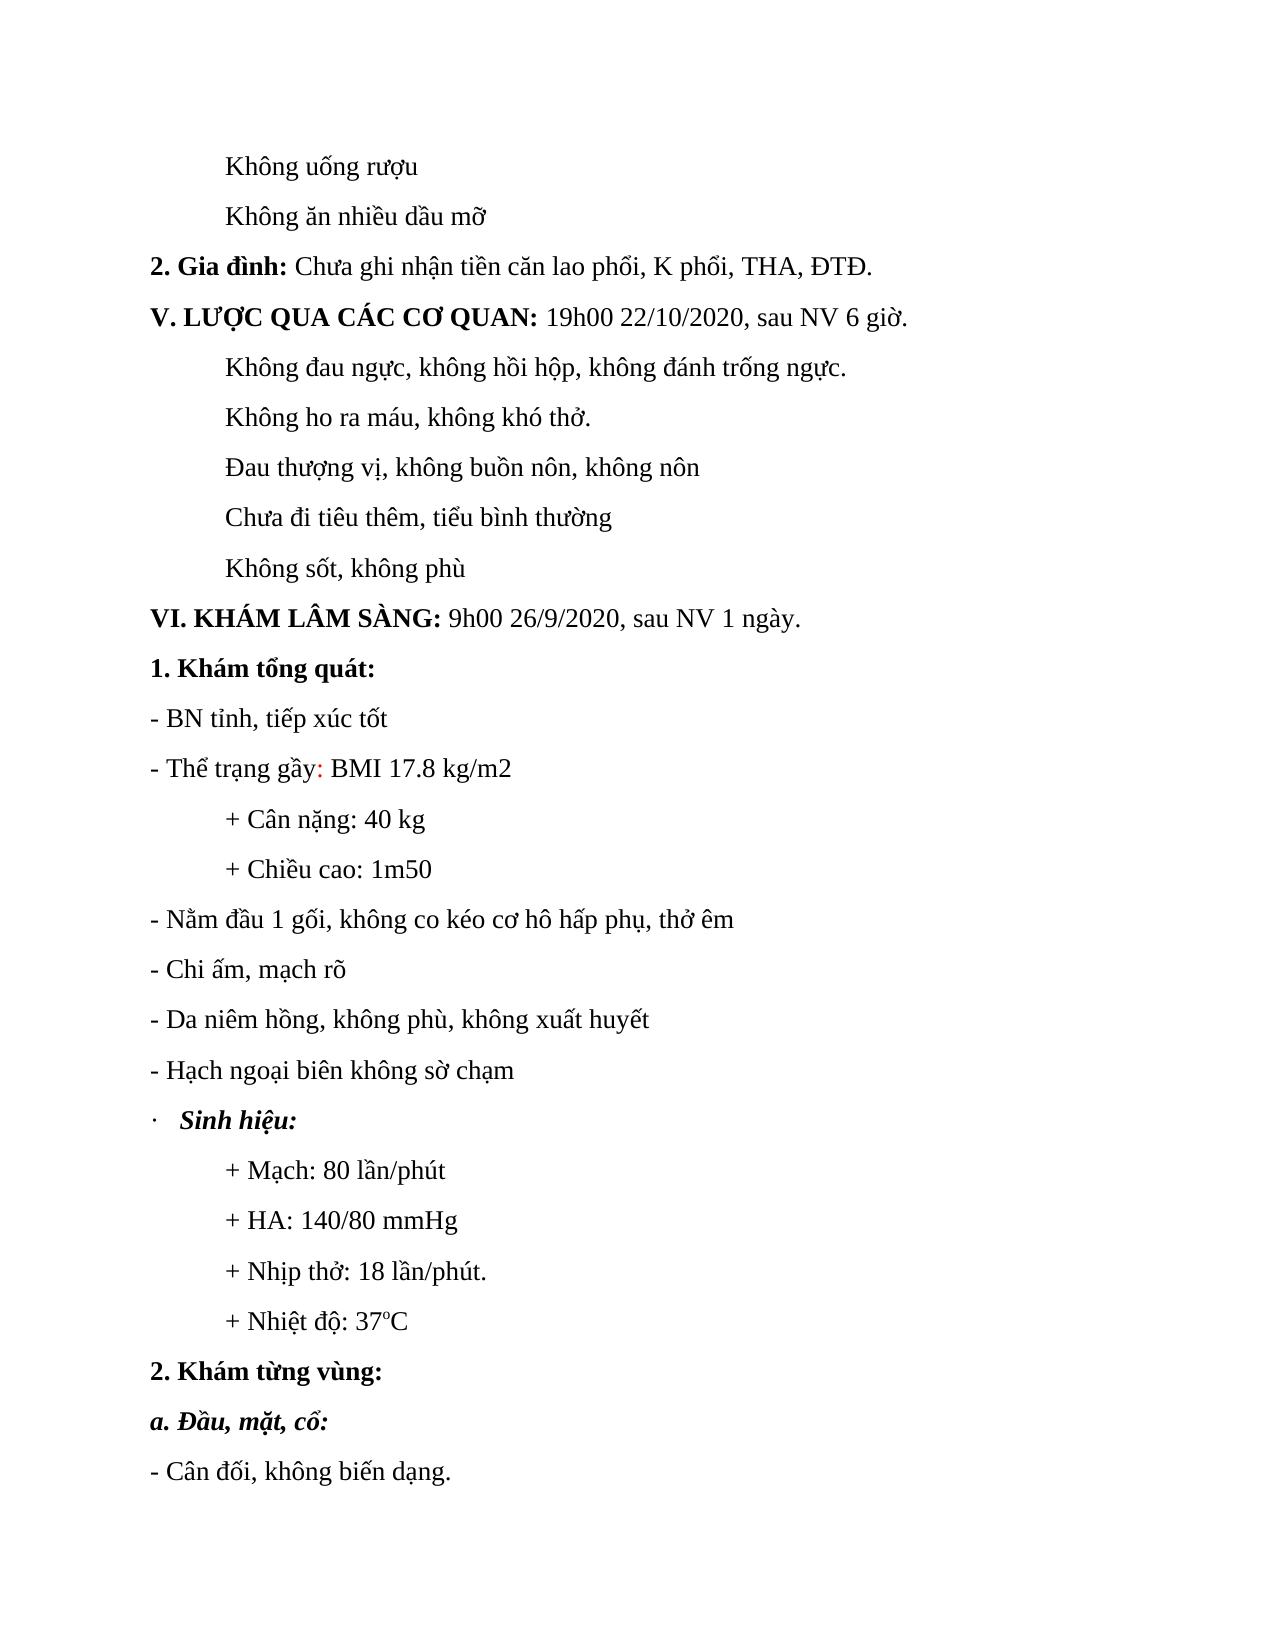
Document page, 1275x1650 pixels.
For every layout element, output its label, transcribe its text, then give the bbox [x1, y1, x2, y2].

text 2. Khám từng vùng: [150, 1355, 1125, 1386]
text - Thể trạng gầy: BMI 17.8 kg/m2 [150, 752, 1125, 784]
text - Da niêm hồng, không phù, không xuất huyết [150, 1003, 1125, 1035]
text Không uống rượu [150, 150, 1125, 181]
text + HA: 140/80 mmHg [150, 1204, 1125, 1236]
text - Nằm đầu 1 gối, không co kéo cơ hô hấp phụ, thở êm [150, 903, 1125, 934]
text Chưa đi tiêu thêm, tiểu bình thường [150, 501, 1125, 533]
text a. Đầu, mặt, cổ: [150, 1405, 1125, 1436]
text - BN tỉnh, tiếp xúc tốt [150, 702, 1125, 733]
text Không sốt, không phù [150, 552, 1125, 583]
text - Hạch ngoại biên không sờ chạm [150, 1054, 1125, 1085]
text + Chiều cao: 1m50 [150, 853, 1125, 884]
text - Chi ấm, mạch rõ [150, 953, 1125, 984]
text VI. KHÁM LÂM SÀNG: 9h00 26/9/2020, sau NV 1 ngày. [150, 602, 1125, 633]
text Đau thượng vị, không buồn nôn, không nôn [150, 451, 1125, 482]
text · Sinh hiệu: [150, 1104, 1125, 1135]
text - Cân đối, không biến dạng. [150, 1455, 1125, 1487]
text Không đau ngực, không hồi hộp, không đánh trống ngực. [150, 351, 1125, 382]
text Không ăn nhiều dầu mỡ [150, 200, 1125, 231]
text 2. Gia đình: Chưa ghi nhận tiền căn lao phổi, K phổi, THA, ĐTĐ. [150, 250, 1125, 282]
text Không ho ra máu, không khó thở. [150, 401, 1125, 432]
text 1. Khám tổng quát: [150, 652, 1125, 683]
text + Nhiệt độ: 37oC [150, 1305, 1125, 1336]
text + Cân nặng: 40 kg [150, 803, 1125, 834]
text V. LƯỢC QUA CÁC CƠ QUAN: 19h00 22/10/2020, sau NV 6 giờ. [150, 301, 1125, 332]
text + Mạch: 80 lần/phút [150, 1154, 1125, 1185]
text + Nhịp thở: 18 lần/phút. [150, 1254, 1125, 1286]
